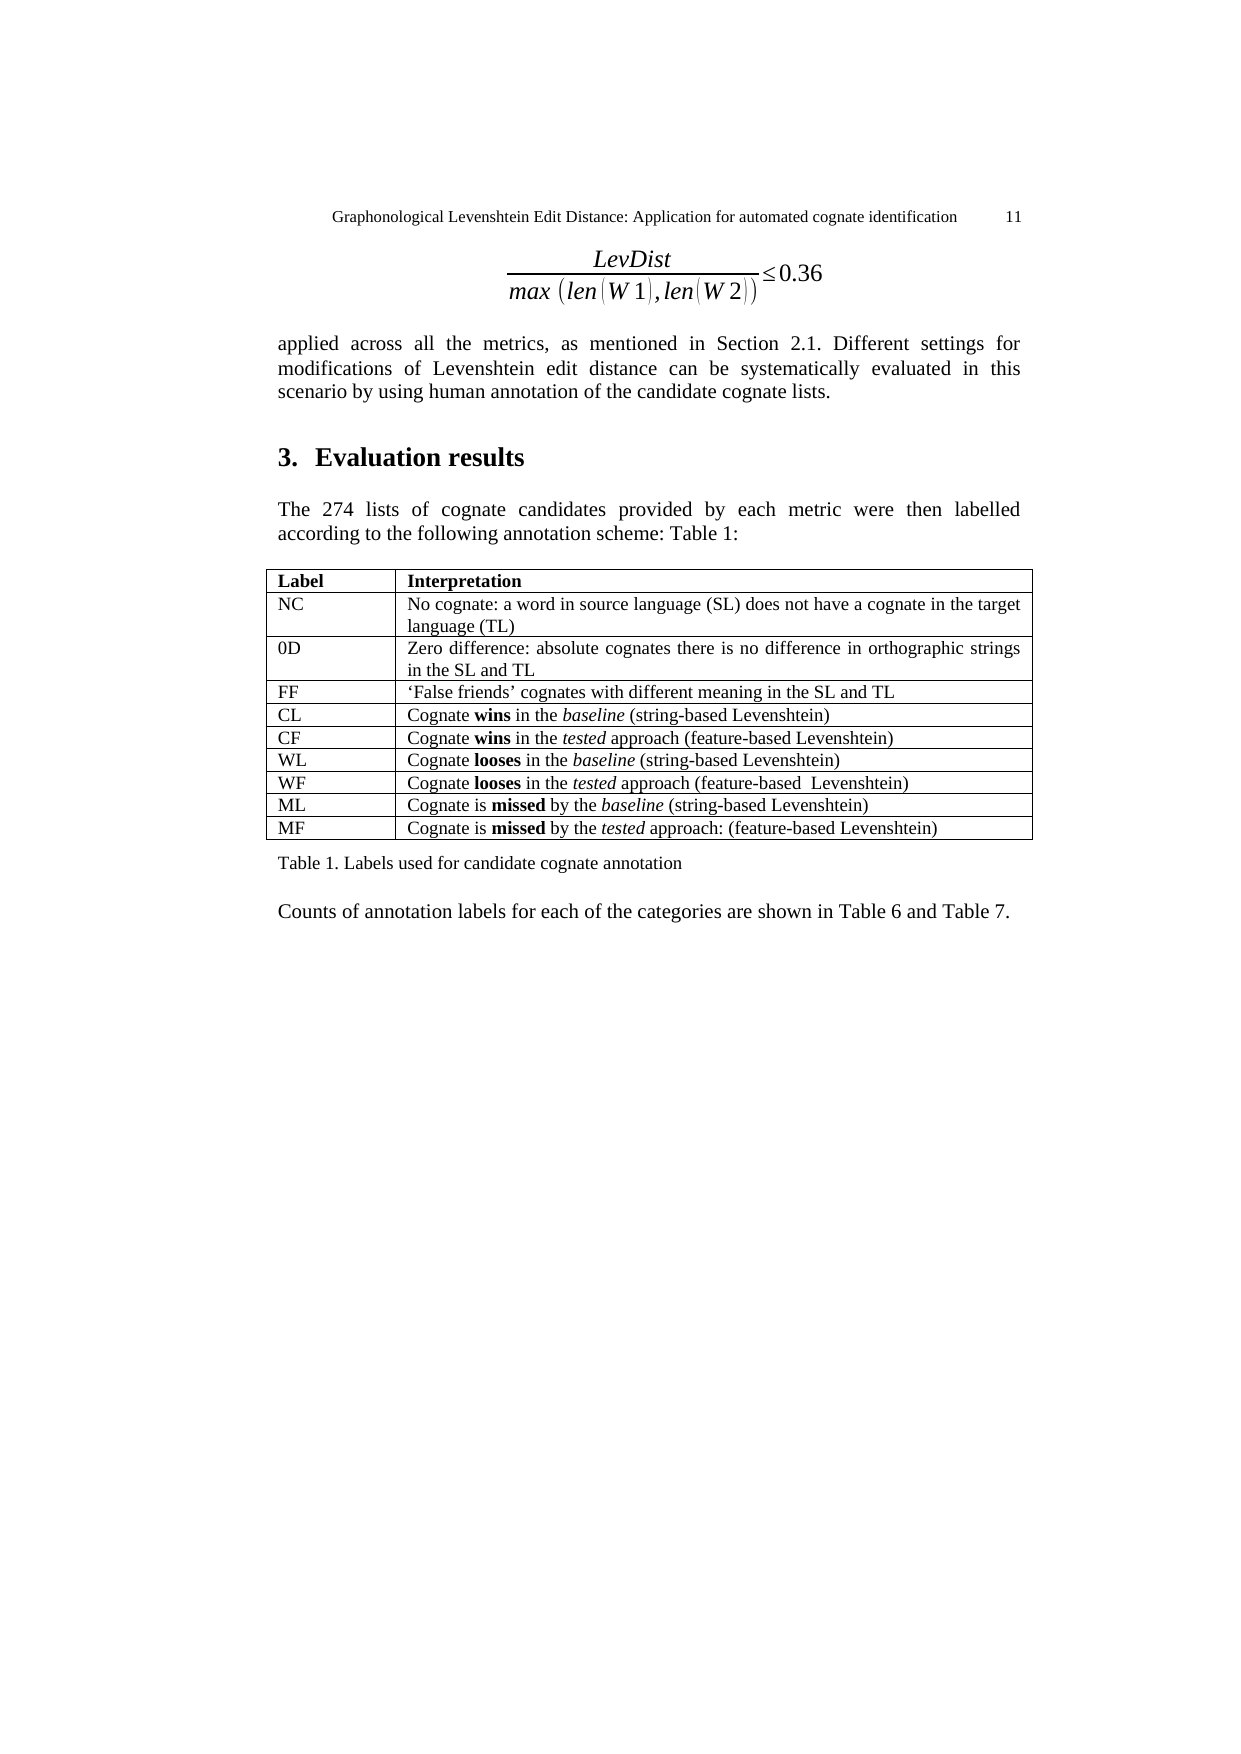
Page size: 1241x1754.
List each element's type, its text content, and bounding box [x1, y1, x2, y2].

table_cell Cognate wins in the tested approach (feature-based Levenshtein) [396, 727, 1032, 748]
text applied across all the metrics, as mentioned in Section 2.1. Different settings for modifications of Levenshtein edit distance can be systematically evaluated in this scenario by using human annotation of the candidate cognate lists. [278, 331, 1022, 403]
table_cell WL [267, 749, 395, 771]
table_cell CL [267, 704, 395, 726]
table_header Interpretation [396, 570, 1032, 592]
table_cell 0D [267, 637, 395, 680]
table_cell Cognate looses in the baseline (string-based Levenshtein) [396, 749, 1032, 771]
table_cell WF [267, 772, 395, 793]
table_cell Zero difference: absolute cognates there is no difference in orthographic strings in the SL and TL [396, 637, 1032, 680]
subtitle Evaluation results [278, 441, 1022, 472]
table_cell FF [267, 681, 395, 703]
table_header Label [267, 570, 395, 592]
table_cell MF [267, 817, 395, 838]
table_cell NC [267, 593, 395, 636]
table_cell Cognate looses in the tested approach (feature-based Levenshtein) [396, 772, 1032, 793]
text Counts of annotation labels for each of the categories are shown in Table 6 and Table 7. [278, 899, 1022, 923]
table_cell Cognate wins in the baseline (string-based Levenshtein) [396, 704, 1032, 726]
table_cell CF [267, 727, 395, 748]
table_cell Cognate is missed by the baseline (string-based Levenshtein) [396, 794, 1032, 816]
table_cell Cognate is missed by the tested approach: (feature-based Levenshtein) [396, 817, 1032, 838]
table_cell ML [267, 794, 395, 816]
text The 274 lists of cognate candidates provided by each metric were then labelled according to the following annotation scheme: Table 1: [278, 497, 1022, 545]
table_cell No cognate: a word in source language (SL) does not have a cognate in the target language (TL) [396, 593, 1032, 636]
title Table 1. Labels used for candidate cognate annotation [278, 852, 1022, 874]
table_cell ‘False friends’ cognates with different meaning in the SL and TL [396, 681, 1032, 703]
